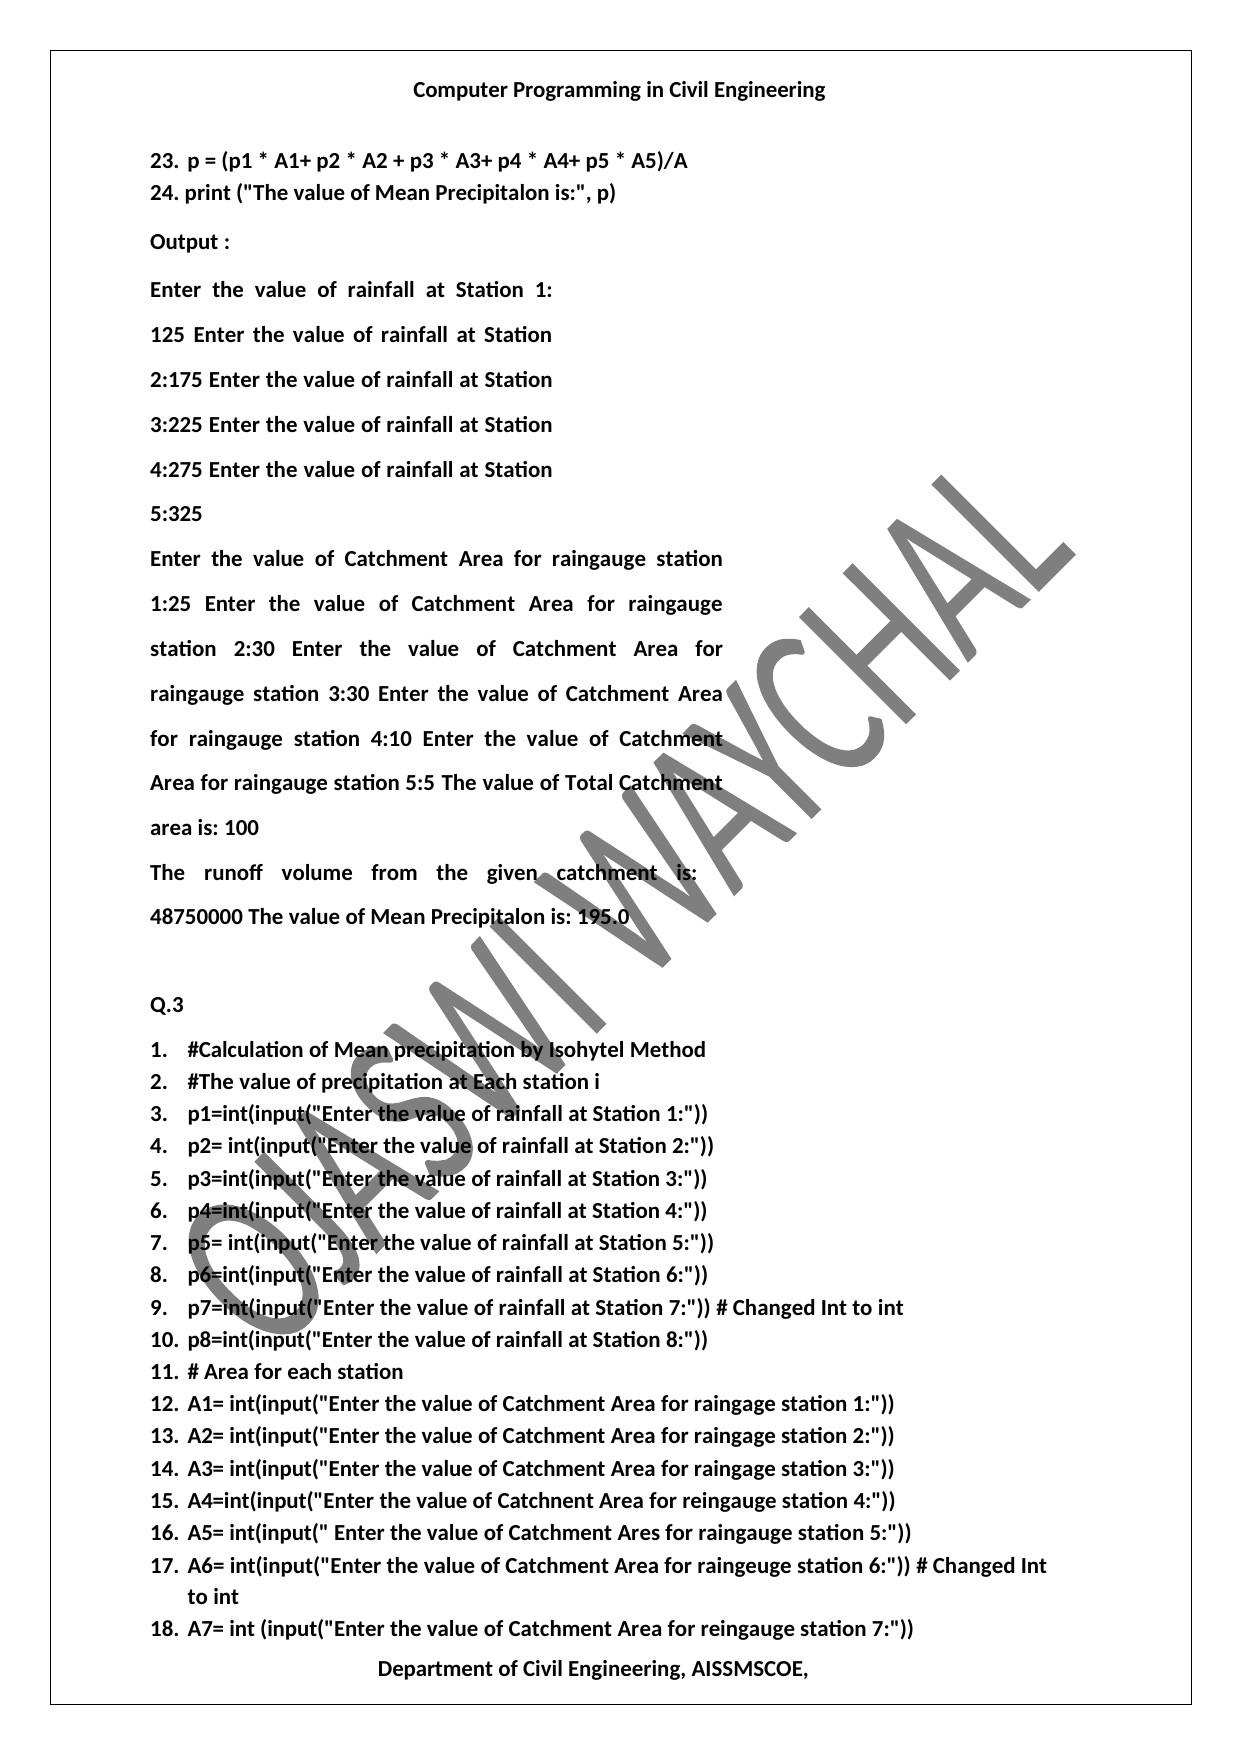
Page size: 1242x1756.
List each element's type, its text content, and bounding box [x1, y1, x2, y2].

list p4=int(input("Enter the value of rainfall at Station 4:")) [150, 1196, 1104, 1224]
text Enter the value of Catchment Area for raingauge station 1:25 Enter the value of Catchment Area for raingauge station 2:30 Enter the value of Catchment Area for raingauge station 3:30 Enter the value of Catchment Area for raingauge station 4:10 Enter the value of Catchment Area for raingauge station 5:5 The value of Total Catchment area is: 100 [150, 544, 723, 841]
list A2= int(input("Enter the value of Catchment Area for raingage station 2:")) [150, 1422, 1104, 1449]
list p3=int(input("Enter the value of rainfall at Station 3:")) [150, 1164, 1104, 1192]
list p6=int(input("Enter the value of rainfall at Station 6:")) [150, 1260, 1104, 1288]
list A5= int(input(" Enter the value of Catchment Ares for raingauge station 5:")) [150, 1518, 1104, 1546]
list A6= int(input("Enter the value of Catchment Area for raingeuge station 6:")) # Changed Int to int [150, 1551, 1066, 1610]
list #Calculation of Mean precipitation by Isohytel Method [150, 1035, 1104, 1063]
text Enter the value of rainfall at Station 1: 125 Enter the value of rainfall at Station 2:175 Enter the value of rainfall at Station 3:225 Enter the value of rainfall at Station 4:275 Enter the value of rainfall at Station 5:325 [150, 276, 553, 527]
text The runoff volume from the given catchment is: 48750000 The value of Mean Precipitalon is: 195.0 [150, 858, 697, 930]
text 23. p = (p1 * A1+ p2 * A2 + p3 * A3+ p4 * A4+ p5 * A5)/A [150, 146, 1104, 174]
list p1=int(input("Enter the value of rainfall at Station 1:")) [150, 1099, 1104, 1127]
list p2= int(input("Enter the value of rainfall at Station 2:")) [150, 1131, 1104, 1159]
list #The value of precipitation at Each station i [150, 1067, 1104, 1095]
list A3= int(input("Enter the value of Catchment Area for raingage station 3:")) [150, 1454, 1104, 1482]
list p8=int(input("Enter the value of rainfall at Station 8:")) [150, 1325, 1104, 1353]
list # Area for each station [150, 1357, 1104, 1385]
list A7= int (input("Enter the value of Catchment Area for reingauge station 7:")) [150, 1614, 1104, 1642]
list A1= int(input("Enter the value of Catchment Area for raingage station 1:")) [150, 1389, 1104, 1418]
list A4=int(input("Enter the value of Catchnent Area for reingauge station 4:")) [150, 1486, 1104, 1514]
list p7=int(input("Enter the value of rainfall at Station 7:")) # Changed Int to int [150, 1293, 1104, 1321]
text Q.3 [150, 990, 1104, 1018]
text 24. print ("The value of Mean Precipitalon is:", p) Output : [150, 178, 619, 255]
list p5= int(input("Enter the value of rainfall at Station 5:")) [150, 1228, 1104, 1256]
